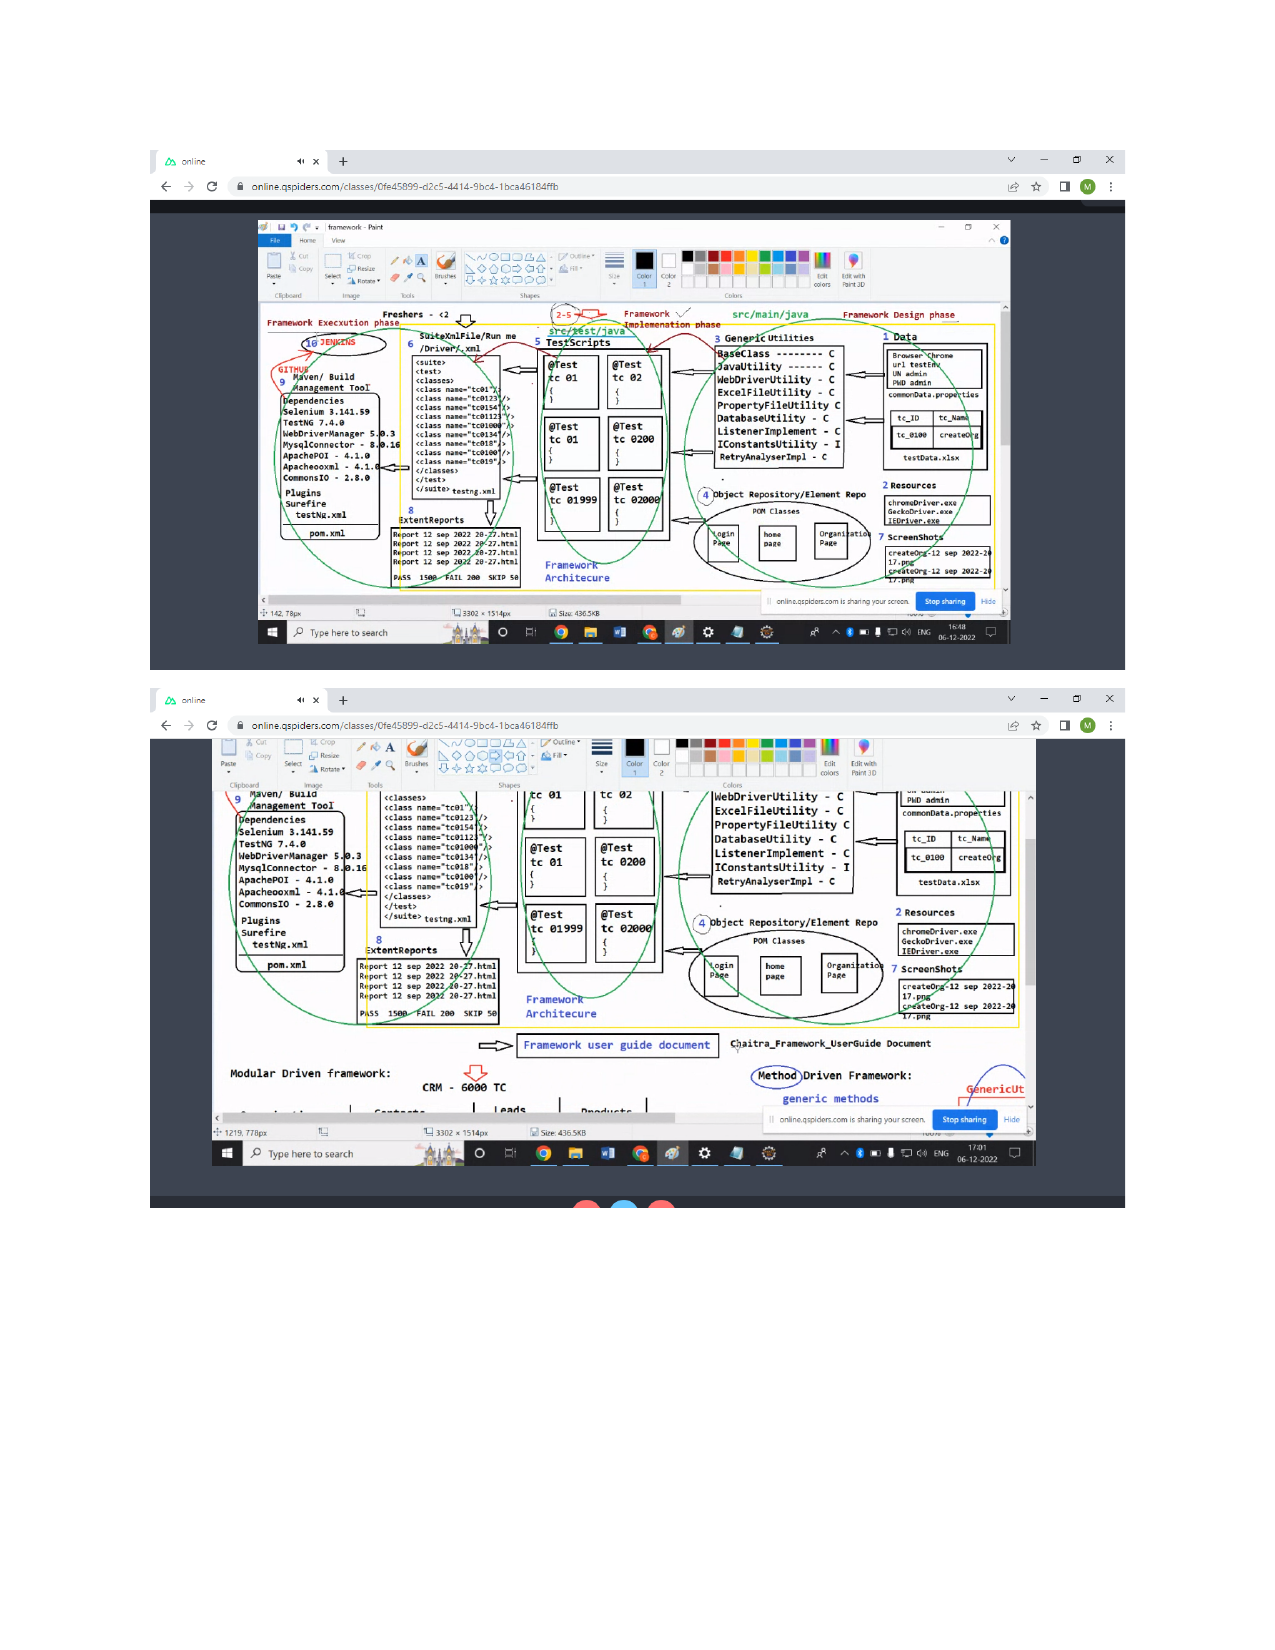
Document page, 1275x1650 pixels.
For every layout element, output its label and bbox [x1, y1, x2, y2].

picture [150, 688, 1125, 1208]
picture [150, 150, 1125, 670]
